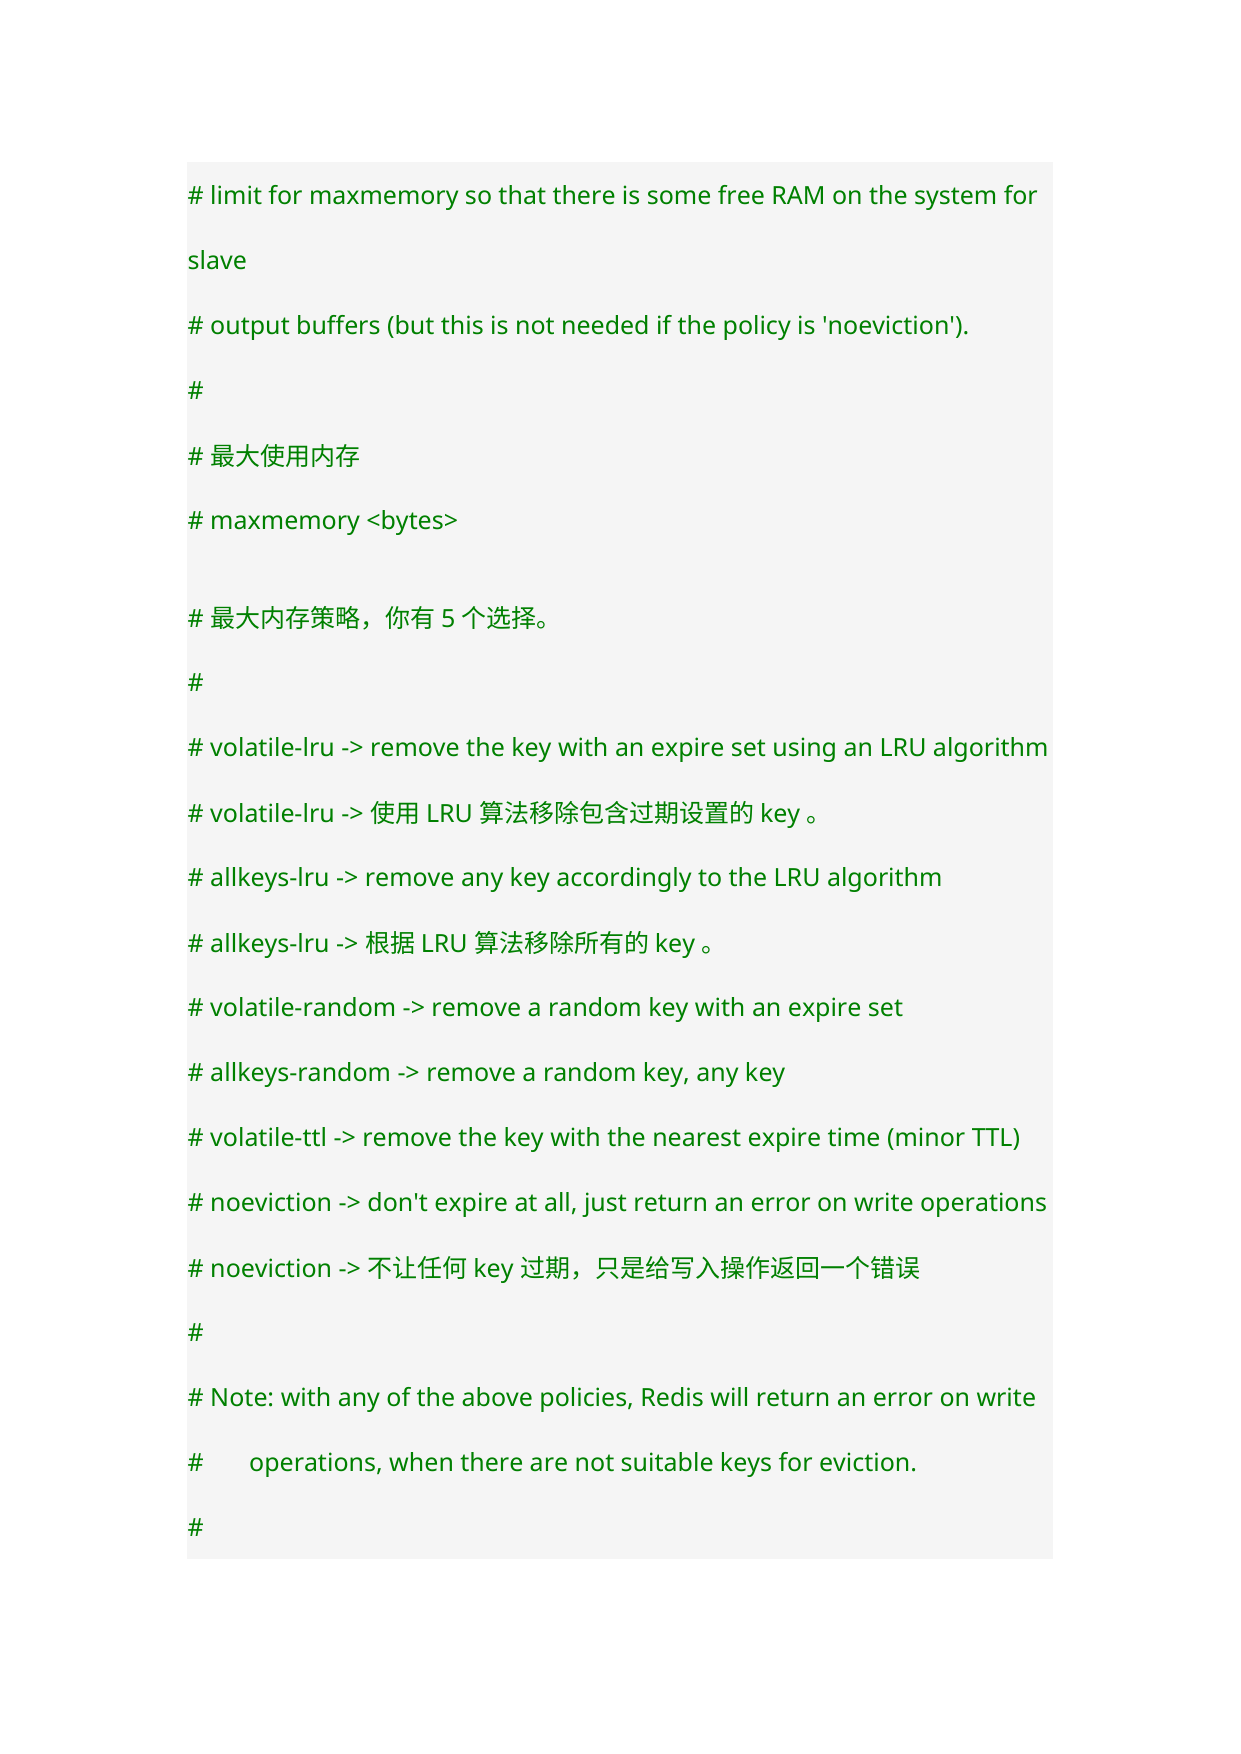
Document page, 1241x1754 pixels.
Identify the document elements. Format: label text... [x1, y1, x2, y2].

text # allkeys-lru -> 根据 LRU 算法移除所有的 key 。 [187, 909, 1053, 974]
text # limit for maxmemory so that there is some free RAM on the system for slave [187, 162, 1053, 292]
text # volatile-random -> remove a random key with an expire set [187, 974, 1053, 1039]
text # allkeys-random -> remove a random key, any key [187, 1039, 1053, 1104]
text # [187, 649, 1053, 714]
text # [187, 357, 1053, 422]
text # 最大使用内存 [187, 422, 1053, 487]
text # volatile-ttl -> remove the key with the nearest expire time (minor TTL) [187, 1104, 1053, 1169]
text # Note: with any of the above policies, Redis will return an error on write [187, 1364, 1053, 1429]
text # output buffers (but this is not needed if the policy is 'noeviction'). [187, 292, 1053, 357]
text # operations, when there are not suitable keys for eviction. [187, 1429, 1053, 1494]
text # [187, 1494, 1053, 1559]
text # [187, 1299, 1053, 1364]
text # volatile-lru -> 使用 LRU 算法移除包含过期设置的 key 。 [187, 779, 1053, 844]
text # volatile-lru -> remove the key with an expire set using an LRU algorithm [187, 714, 1053, 779]
text # 最大内存策略，你有 5 个选择。 [187, 584, 1053, 649]
text # noeviction -> don't expire at all, just return an error on write operations [187, 1169, 1053, 1234]
text # maxmemory <bytes> [187, 487, 1053, 552]
text # noeviction -> 不让任何 key 过期，只是给写入操作返回一个错误 [187, 1234, 1053, 1299]
text # allkeys-lru -> remove any key accordingly to the LRU algorithm [187, 844, 1053, 909]
